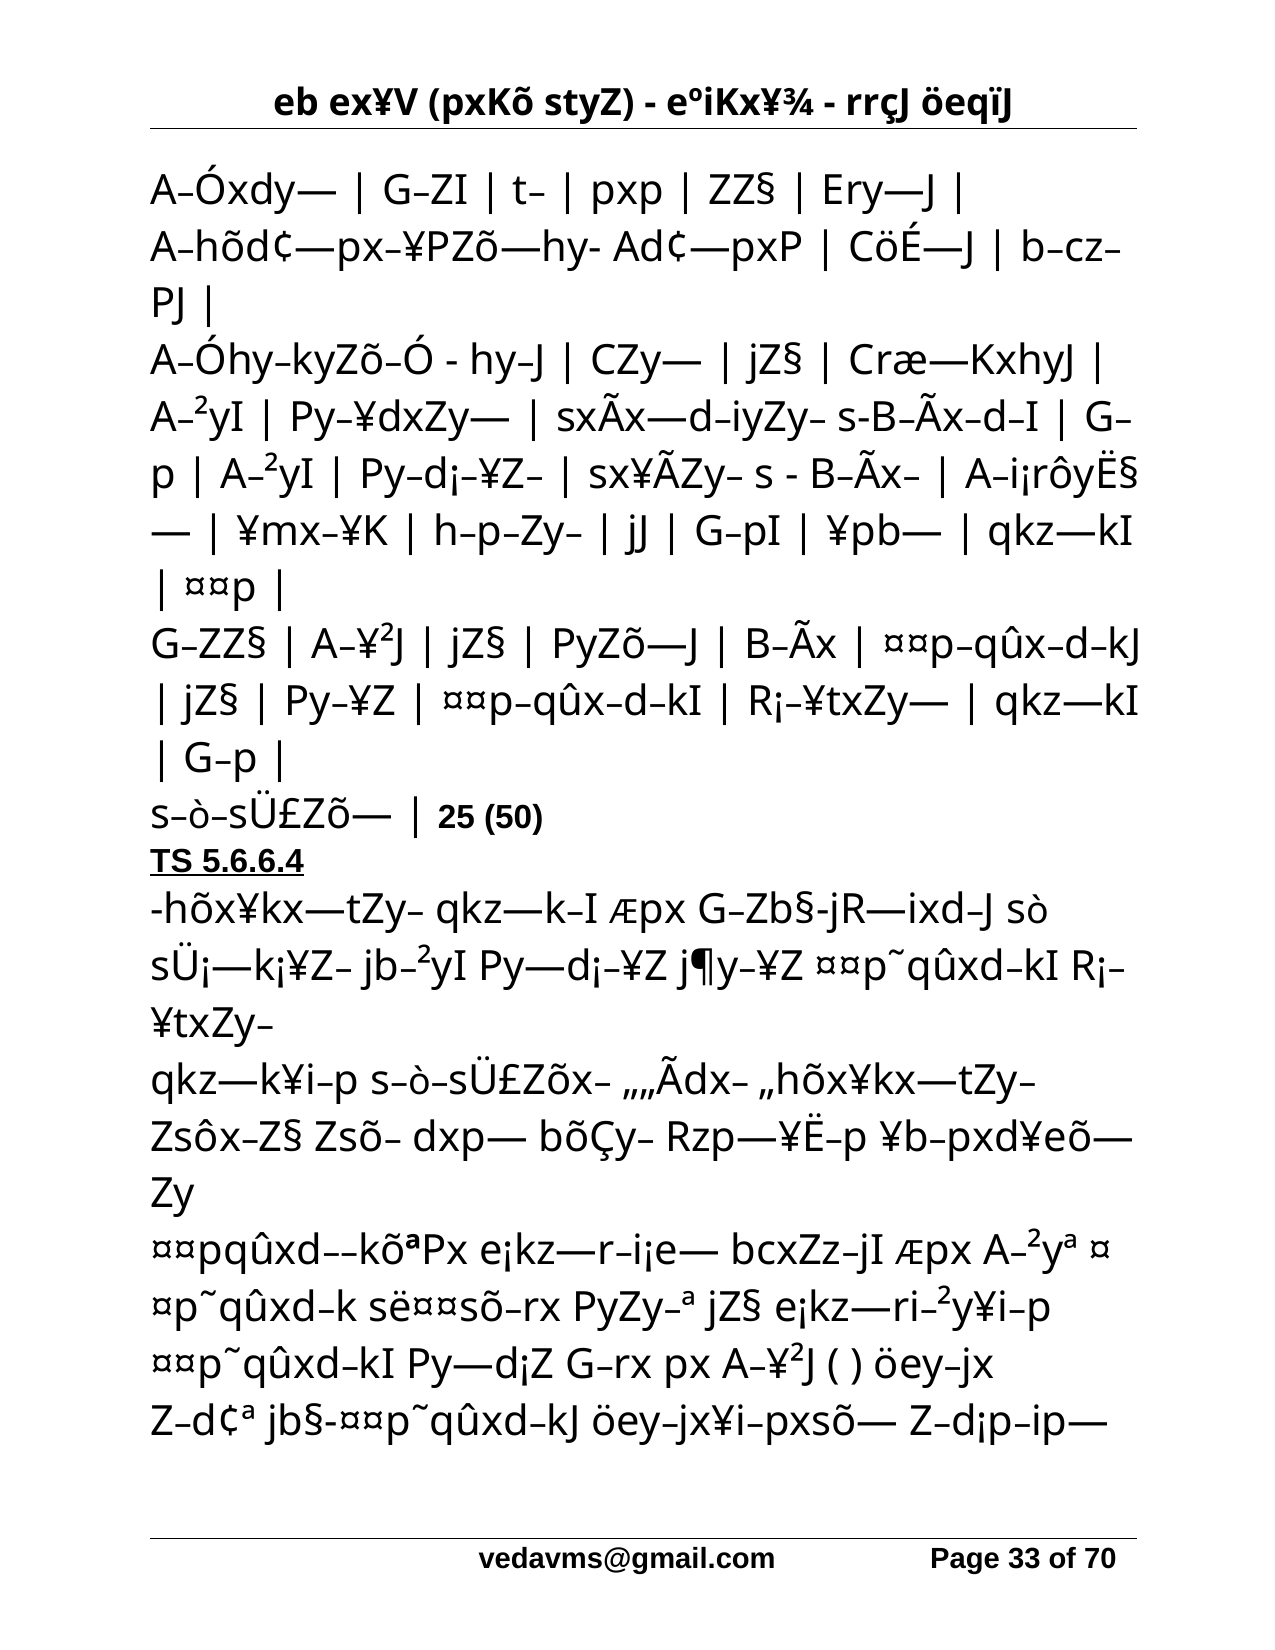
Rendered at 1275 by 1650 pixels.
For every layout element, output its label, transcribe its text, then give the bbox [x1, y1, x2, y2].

text qkz—k¥i–p s–ò–sÜ£Zõx– „„Ãdx– „hõx¥kx—tZy– Zsôx–Z§ Zsõ– dxp— bõÇy– Rzp—¥Ë–p ¥b–pxd¥eõ—Zy [150, 1050, 1137, 1220]
text Z–d¢ª jb§-¤¤p˜qûxd–kJ öey–jx¥i–pxsõ— Z–d¡p–ip— [150, 1390, 1137, 1447]
text -hõx¥kx—tZy– qkz—k–I Æpx G–Zb§-jR—ixd–J sò sÜ¡—k¡¥Z– jb–²yI Py—d¡–¥Z j¶y–¥Z ¤¤p˜qûxd–kI R¡–¥txZy– [150, 879, 1137, 1050]
text A–hõd¢—px–¥PZõ—hy- Ad¢—pxP | CöÉ—J | b–cz–PJ | [150, 216, 1154, 330]
text TS 5.6.6.4 [150, 841, 1193, 879]
text ¤¤p˜qûxd–kI Py—d¡Z G–rx px A–¥²J ( ) öey–jx [150, 1333, 1137, 1390]
text G–ZZ§ | A–¥²J | jZ§ | PyZõ—J | B–Ãx | ¤¤p–qûx–d–kJ | jZ§ | Py–¥Z | ¤¤p–qûx–d–kI | R¡–¥txZy— | qkz—kI | G–p | [150, 614, 1154, 784]
text A–Óxdy— | G–ZI | t– | pxp | ZZ§ | Ery—J | [150, 160, 1154, 216]
text A–Óhy–kyZõ–Ó - hy–J | CZy— | jZ§ | Cræ—KxhyJ | [150, 330, 1154, 387]
text ¤¤pqûxd––kõªPx e¡kz—r–i¡e— bcxZz–jI Æpx A–²yª ¤¤p˜qûxd–k së¤¤sõ–rx PyZy–ª jZ§ e¡kz—ri–²y¥i–p [150, 1220, 1137, 1333]
text s–ò–sÜ£Zõ— | 25 (50) [150, 784, 1137, 841]
